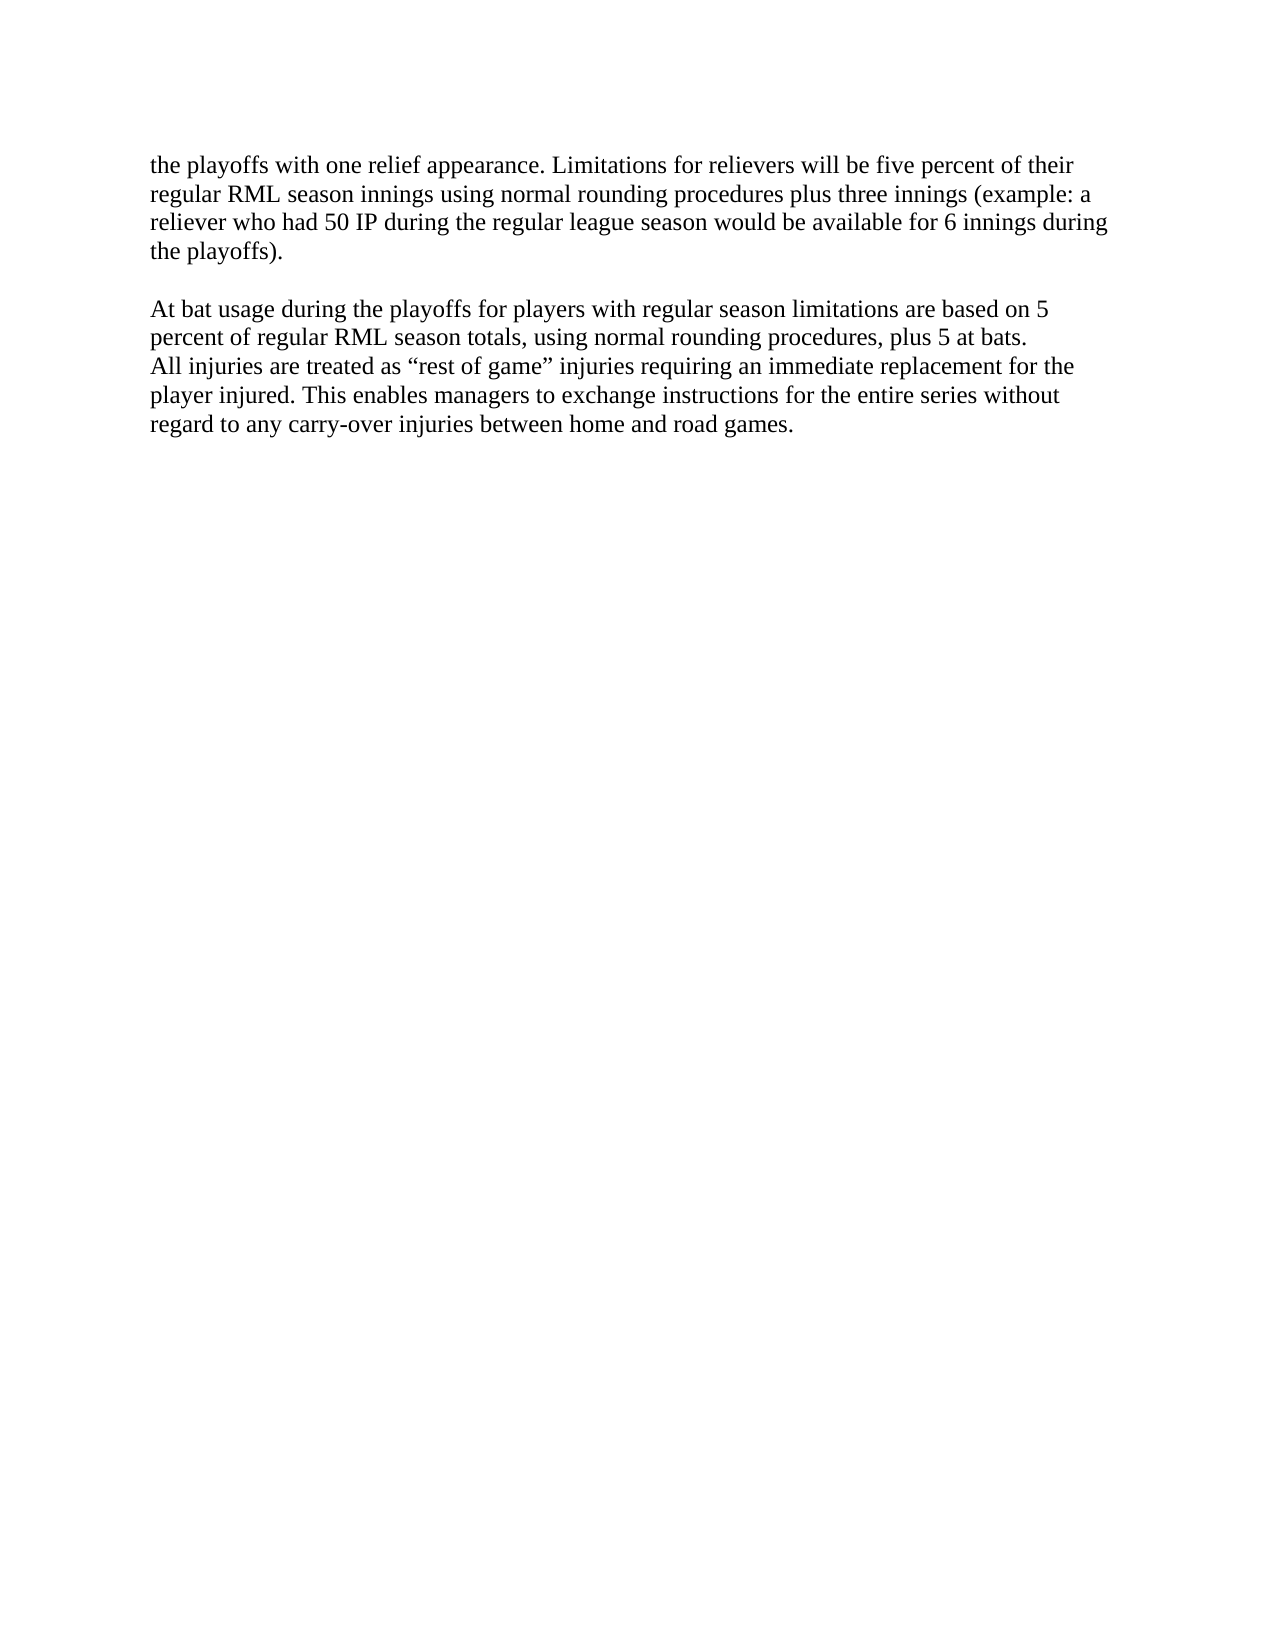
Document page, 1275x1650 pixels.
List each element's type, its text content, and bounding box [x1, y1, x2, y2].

text All injuries are treated as “rest of game” injuries requiring an immediate replacement for the player injured. This enables managers to exchange instructions for the entire series without regard to any carry-over injuries between home and road games. [150, 351, 1125, 437]
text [150, 150, 1125, 265]
text At bat usage during the playoffs for players with regular season limitations are based on 5 percent of regular RML season totals, using normal rounding procedures, plus 5 at bats. [150, 294, 1125, 351]
